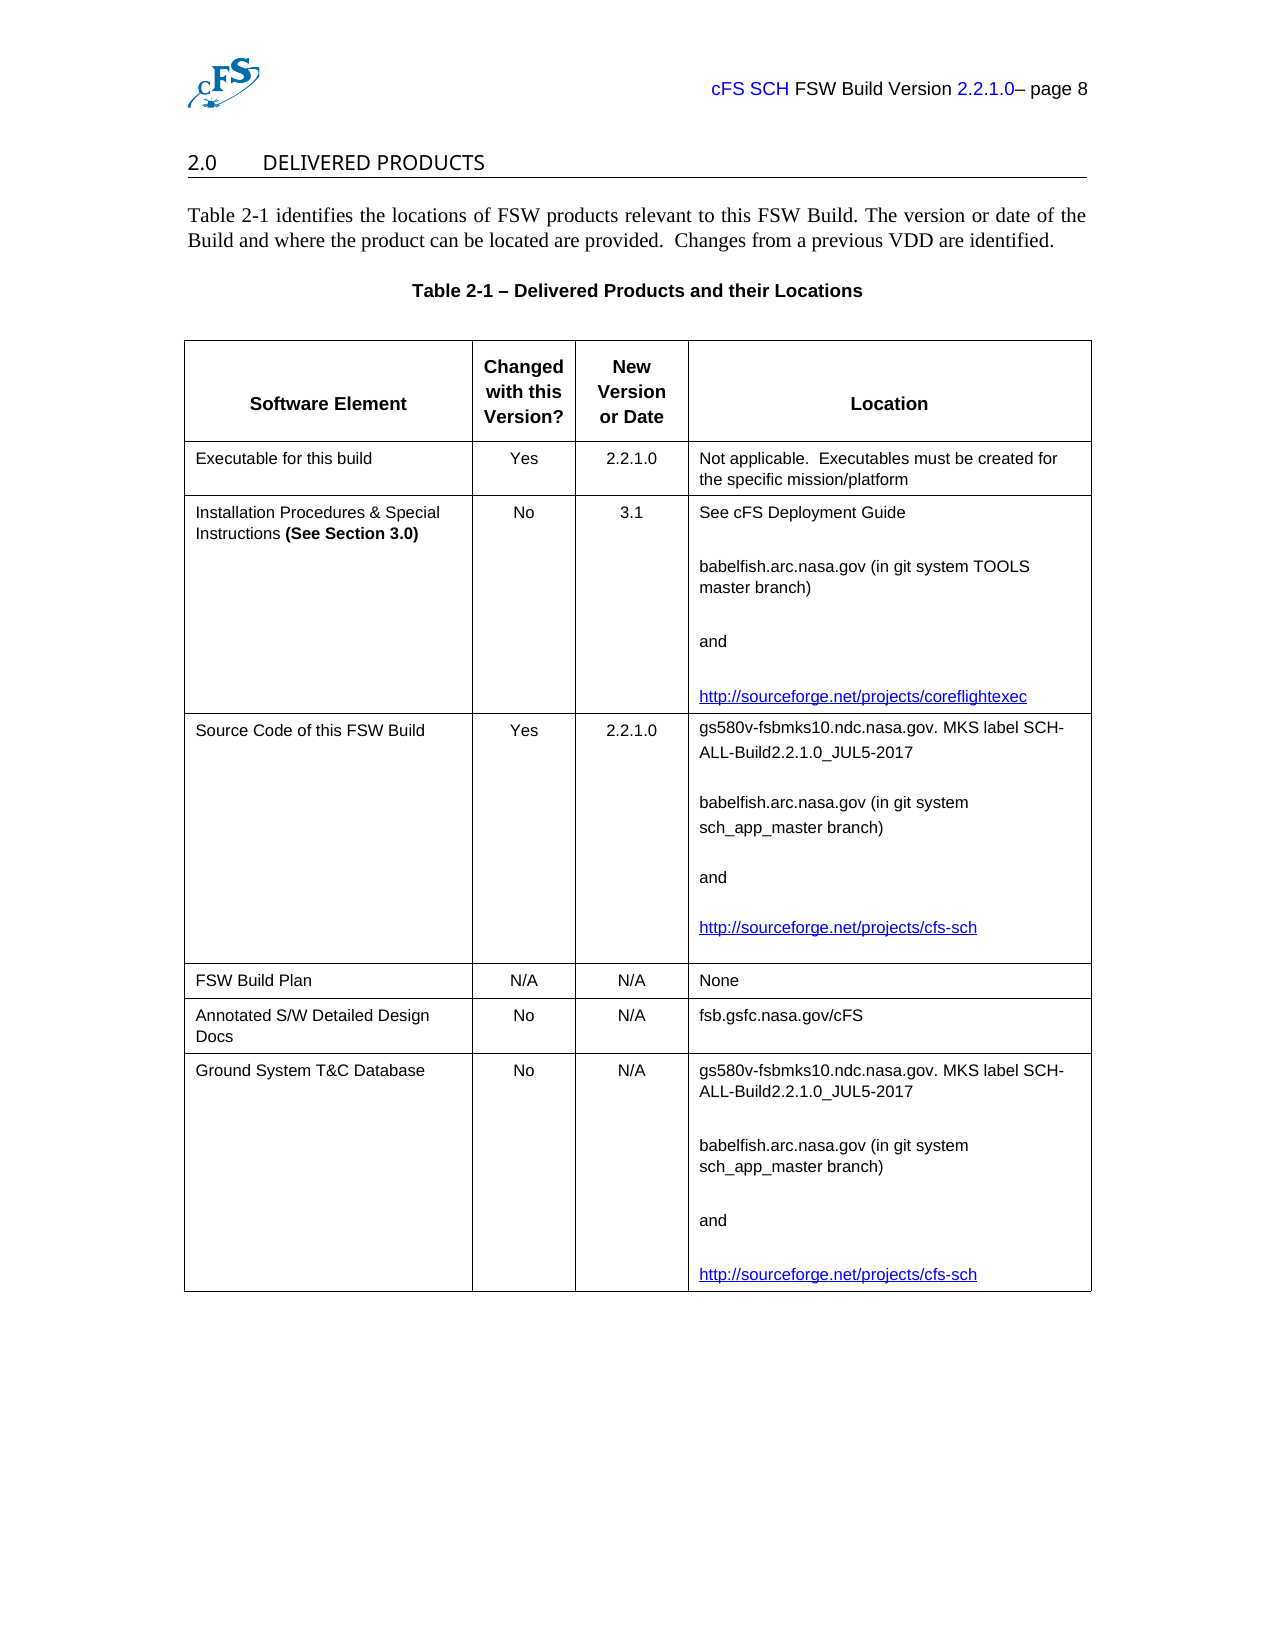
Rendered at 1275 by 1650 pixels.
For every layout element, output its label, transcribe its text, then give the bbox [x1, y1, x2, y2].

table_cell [689, 1054, 1091, 1291]
table_header Location [689, 341, 1091, 441]
table_cell 2.2.1.0 [576, 714, 688, 963]
table_cell Yes [473, 442, 575, 495]
table_cell No [473, 999, 575, 1053]
table_cell Yes [473, 714, 575, 963]
picture [187, 57, 260, 108]
table_cell N/A [576, 1054, 688, 1291]
table_header Software Element [185, 341, 472, 441]
text Table 2-1 identifies the locations of FSW products relevant to this FSW Build. The version or date of the Build and where the product can be located are provided. Changes from a previous VDD are identified. [187, 203, 1087, 253]
table_cell Installation Procedures & Special Instructions (See Section 3.0) [185, 496, 472, 712]
table_cell Executable for this build [185, 442, 472, 495]
table_cell None [689, 964, 1091, 998]
table_header New Version or Date [576, 341, 688, 441]
table_cell FSW Build Plan [185, 964, 472, 998]
table_cell 2.2.1.0 [576, 442, 688, 495]
text 2.0 Delivered products [187, 150, 1087, 178]
table_cell N/A [473, 964, 575, 998]
table_cell No [473, 1054, 575, 1291]
table_cell fsb.gsfc.nasa.gov/cFS [689, 999, 1091, 1053]
table_cell 3.1 [576, 496, 688, 712]
text Table 2-1 – Delivered Products and their Locations [187, 278, 1087, 303]
table_cell N/A [576, 964, 688, 998]
table_cell See cFS Deployment Guide babelfish.arc.nasa.gov (in git system TOOLS master branch) and http://sourceforge.net/projects/coreflightexec [689, 496, 1091, 712]
table_header Changed with this Version? [473, 341, 575, 441]
table_cell No [473, 496, 575, 712]
table_cell Source Code of this FSW Build [185, 714, 472, 963]
table_cell N/A [576, 999, 688, 1053]
table_cell Not applicable. Executables must be created for the specific mission/platform [689, 442, 1091, 495]
table_cell Ground System T&C Database [185, 1054, 472, 1291]
table_cell Annotated S/W Detailed Design Docs [185, 999, 472, 1053]
